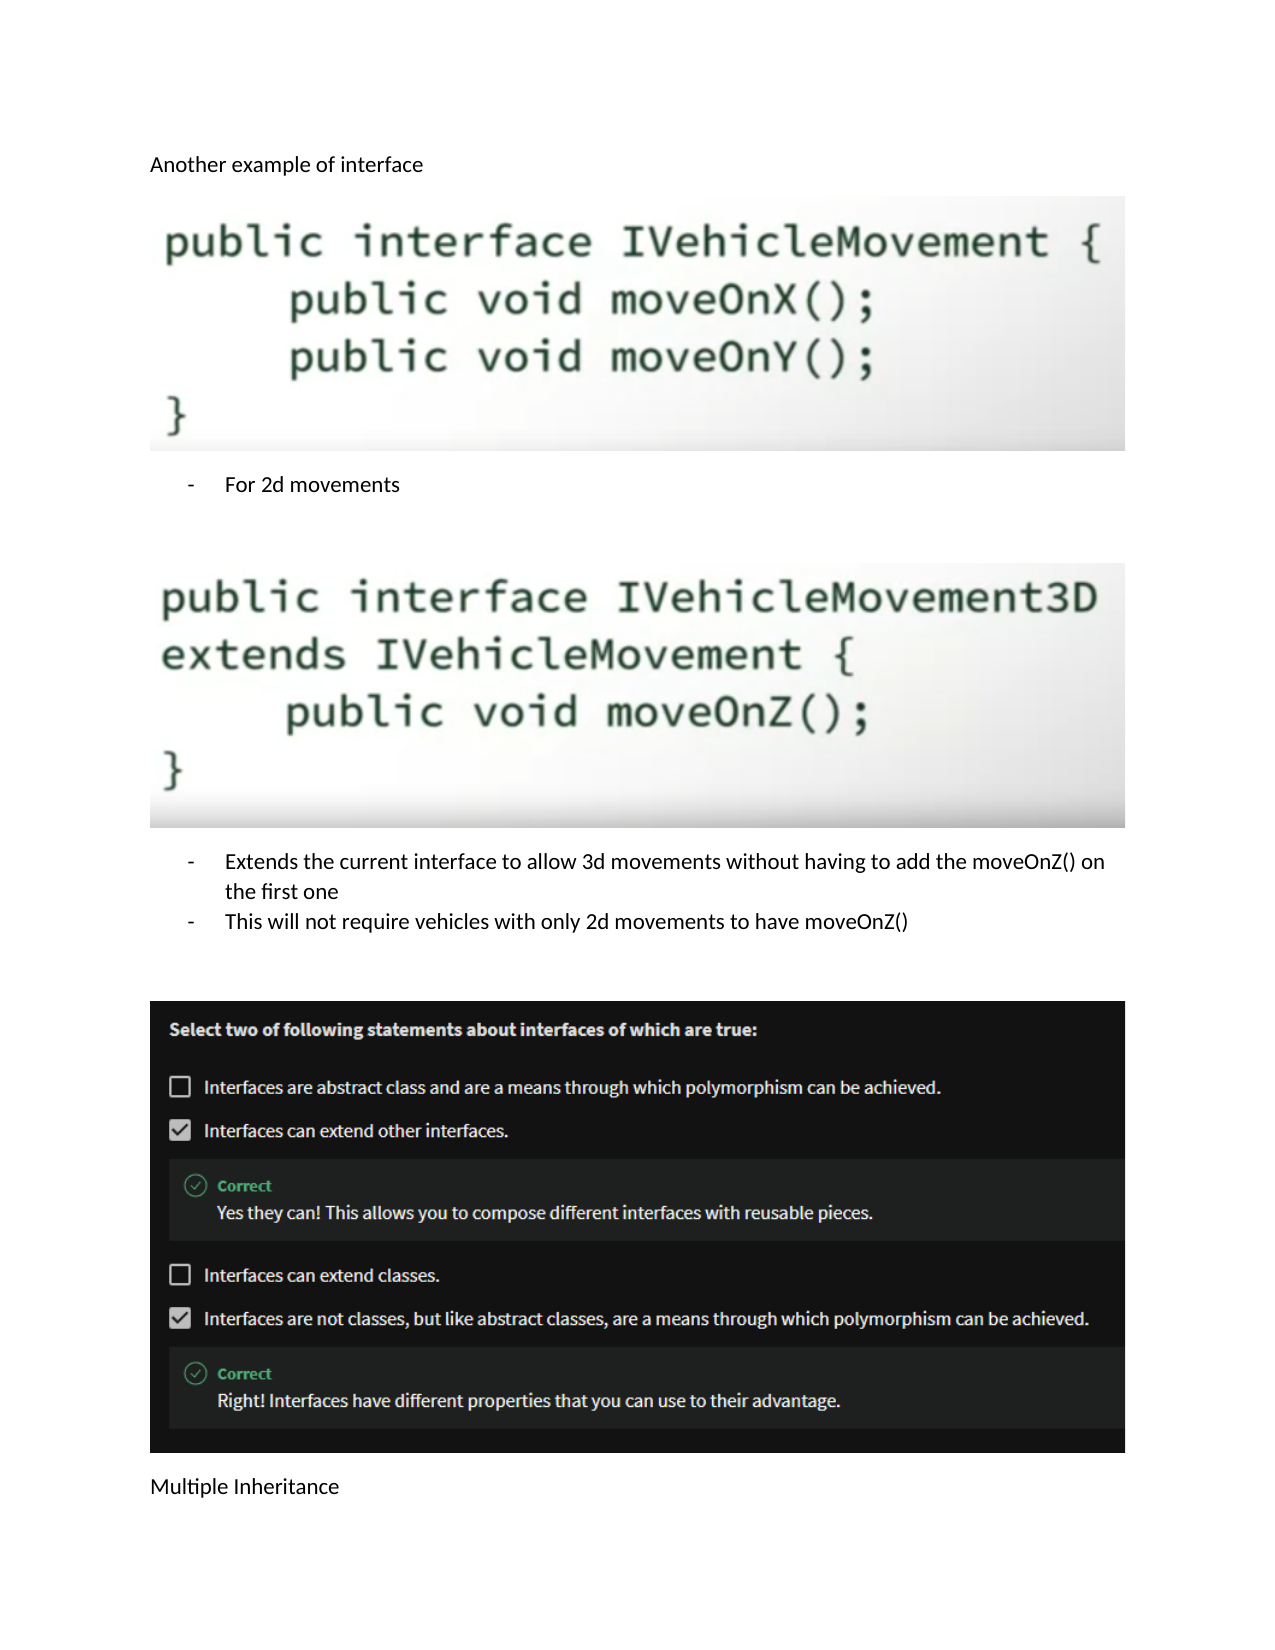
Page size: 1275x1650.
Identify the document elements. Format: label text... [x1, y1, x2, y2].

list For 2d movements [187, 470, 1125, 498]
list Extends the current interface to allow 3d movements without having to add the moveOnZ() on the first one [187, 847, 1125, 905]
picture [150, 563, 1125, 828]
list This will not require vehicles with only 2d movements to have moveOnZ() [187, 907, 1125, 935]
text Another example of interface [150, 150, 1125, 178]
picture [150, 196, 1125, 451]
text Multiple Inheritance [150, 1472, 1125, 1500]
picture [150, 1001, 1125, 1453]
